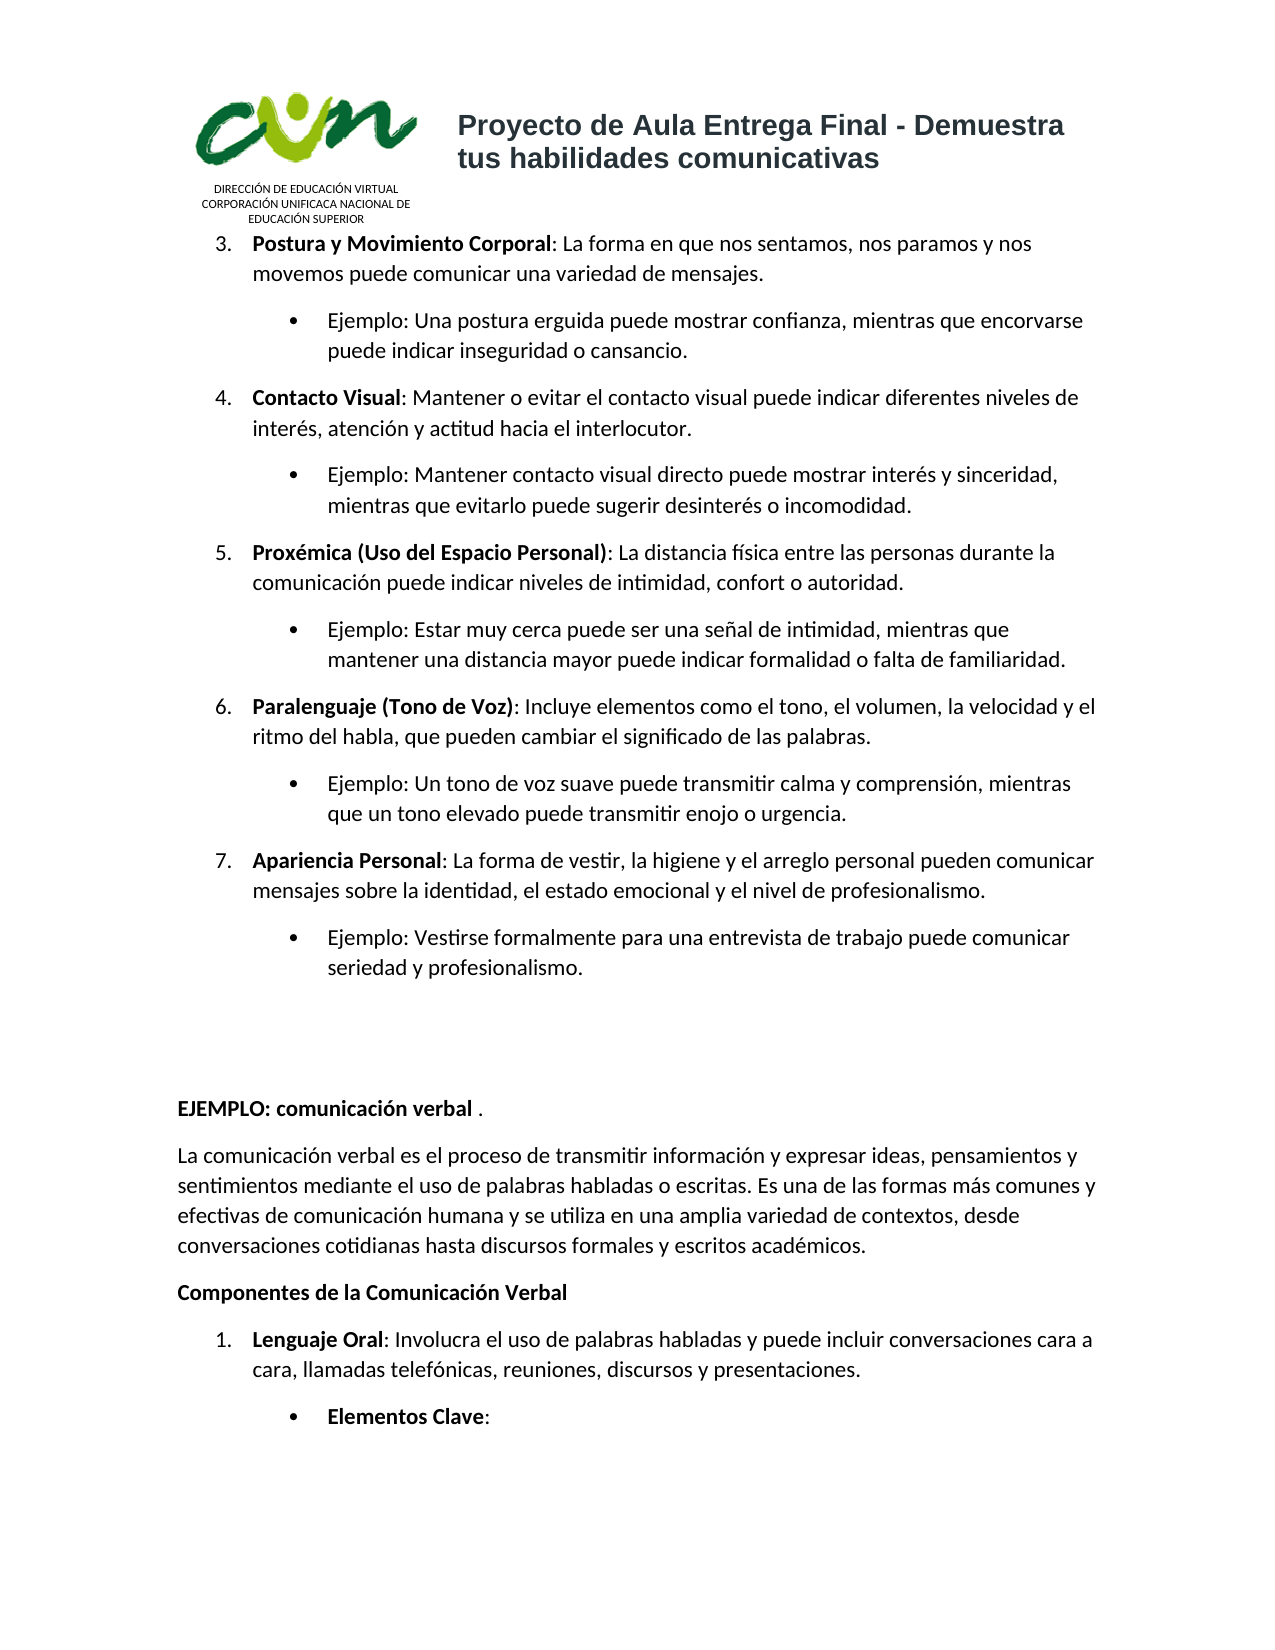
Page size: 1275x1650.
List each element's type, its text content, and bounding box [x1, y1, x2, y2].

list Ejemplo: Un tono de voz suave puede transmitir calma y comprensión, mientras que un tono elevado puede transmitir enojo o urgencia. [290, 769, 1098, 827]
list Ejemplo: Estar muy cerca puede ser una señal de intimidad, mientras que mantener una distancia mayor puede indicar formalidad o falta de familiaridad. [290, 615, 1098, 673]
list Apariencia Personal: La forma de vestir, la higiene y el arreglo personal pueden comunicar mensajes sobre la identidad, el estado emocional y el nivel de profesionalismo. [215, 846, 1098, 904]
picture [191, 82, 423, 173]
list Paralenguaje (Tono de Voz): Incluye elementos como el tono, el volumen, la velocidad y el ritmo del habla, que pueden cambiar el significado de las palabras. [215, 692, 1098, 750]
list Ejemplo: Una postura erguida puede mostrar confianza, mientras que encorvarse puede indicar inseguridad o cansancio. [290, 306, 1098, 364]
list Postura y Movimiento Corporal: La forma en que nos sentamos, nos paramos y nos movemos puede comunicar una variedad de mensajes. [215, 149, 1098, 287]
text Componentes de la Comunicación Verbal [177, 1278, 1098, 1306]
list Contacto Visual: Mantener o evitar el contacto visual puede indicar diferentes niveles de interés, atención y actitud hacia el interlocutor. [215, 383, 1098, 442]
list Proxémica (Uso del Espacio Personal): La distancia física entre las personas durante la comunicación puede indicar niveles de intimidad, confort o autoridad. [215, 538, 1098, 596]
list Ejemplo: Mantener contacto visual directo puede mostrar interés y sinceridad, mientras que evitarlo puede sugerir desinterés o incomodidad. [290, 461, 1098, 519]
text La comunicación verbal es el proceso de transmitir información y expresar ideas, pensamientos y sentimientos mediante el uso de palabras habladas o escritas. Es una de las formas más comunes y efectivas de comunicación humana y se utiliza en una amplia variedad de contextos, desde conversaciones cotidianas hasta discursos formales y escritos académicos. [177, 1141, 1098, 1259]
text EJEMPLO: comunicación verbal . [177, 1094, 1098, 1122]
list Elementos Clave: [290, 1402, 1098, 1430]
list Ejemplo: Vestirse formalmente para una entrevista de trabajo puede comunicar seriedad y profesionalismo. [290, 923, 1098, 981]
list Lenguaje Oral: Involucra el uso de palabras habladas y puede incluir conversaciones cara a cara, llamadas telefónicas, reuniones, discursos y presentaciones. [215, 1325, 1098, 1383]
